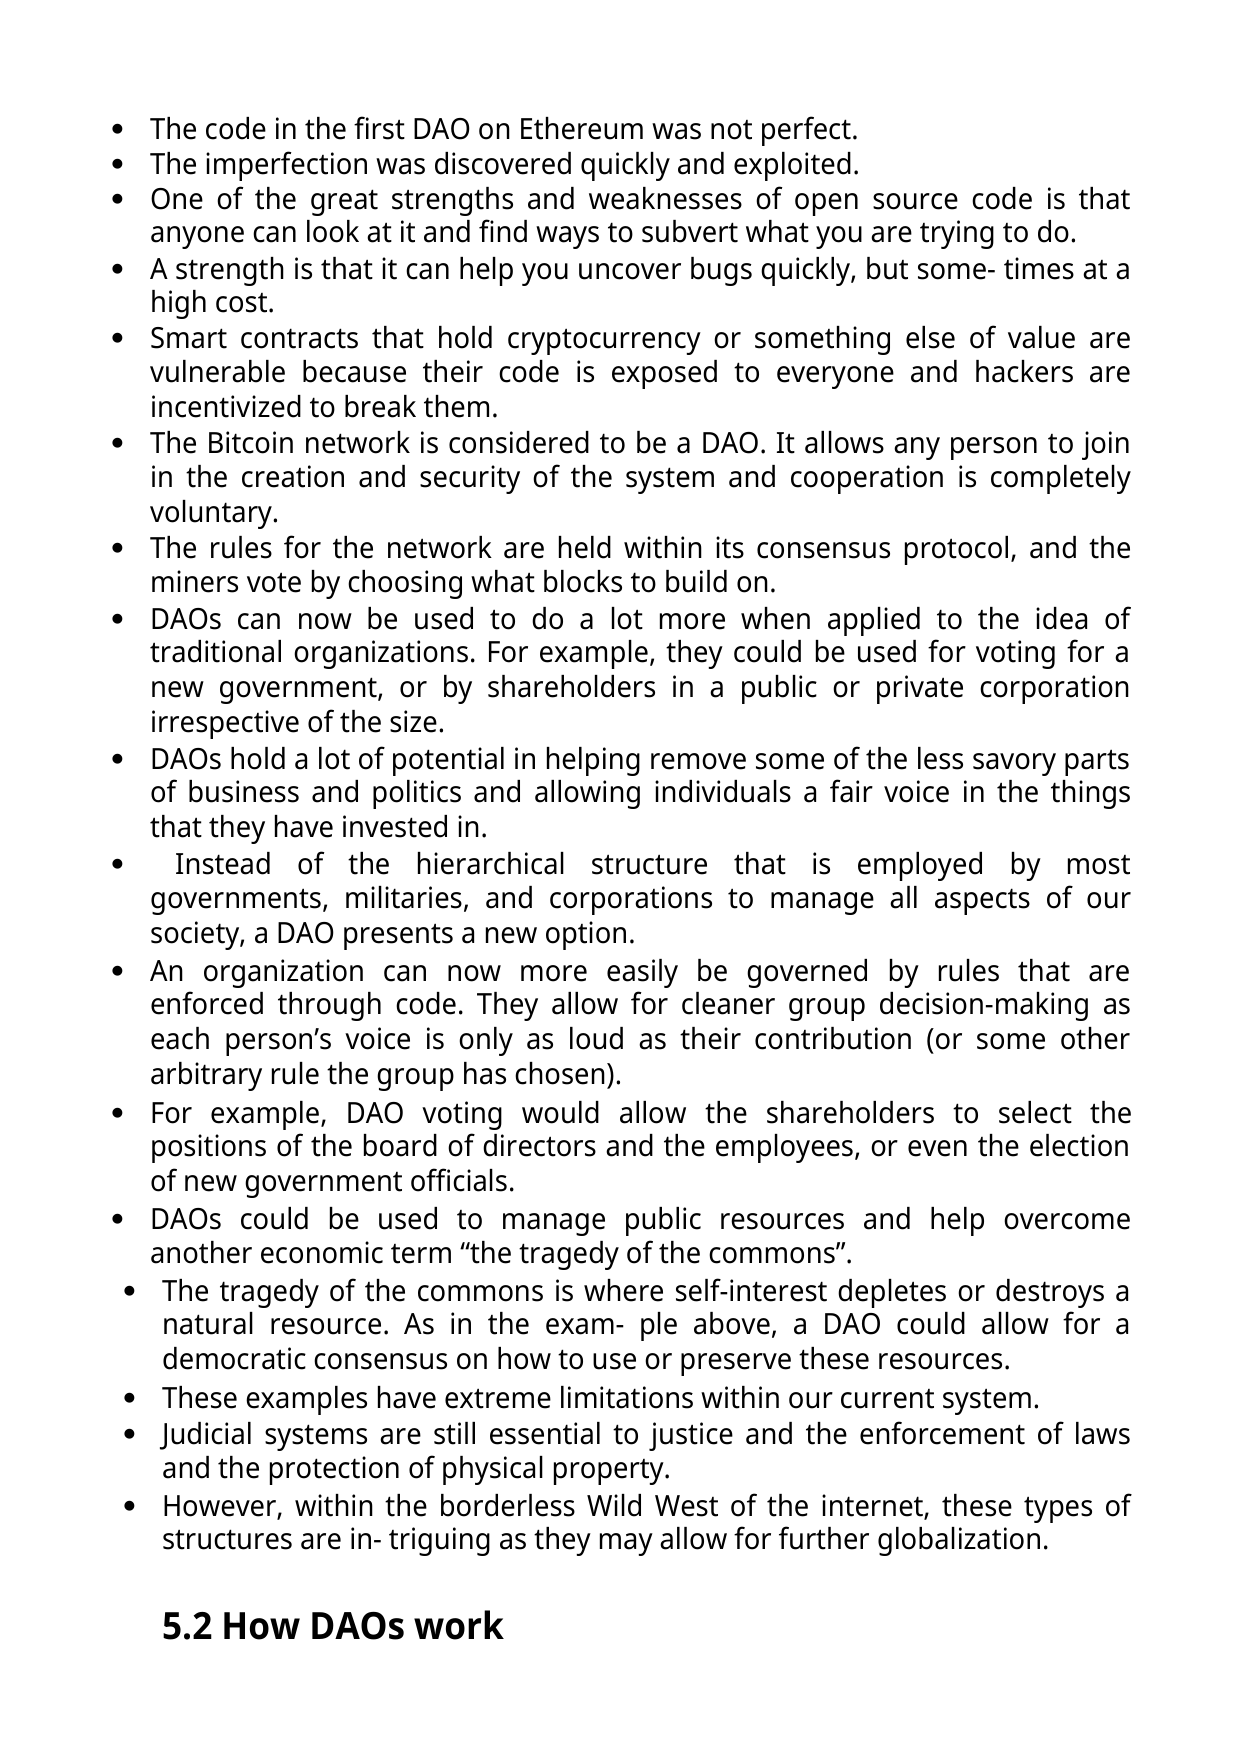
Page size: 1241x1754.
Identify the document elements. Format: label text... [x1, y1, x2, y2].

list These examples have extreme limitations within our current system. [124, 1380, 1133, 1415]
subtitle 5.2 How DAOs work [162, 1599, 1165, 1650]
list For example, DAO voting would allow the shareholders to select the positions of the board of directors and the employees, or even the election of new government officials. [112, 1095, 1133, 1200]
list A strength is that it can help you uncover bugs quickly, but some- times at a high cost. [112, 251, 1133, 321]
list The code in the first DAO on Ethereum was not perfect. [112, 111, 1133, 146]
list Instead of the hierarchical structure that is employed by most governments, militaries, and corporations to manage all aspects of our society, a DAO presents a new option. [112, 847, 1133, 952]
list The Bitcoin network is considered to be a DAO. It allows any person to join in the creation and security of the system and cooperation is completely voluntary. [112, 426, 1133, 531]
list Judicial systems are still essential to justice and the enforcement of laws and the protection of physical property. [124, 1417, 1133, 1487]
list Smart contracts that hold cryptocurrency or something else of value are vulnerable because their code is exposed to everyone and hackers are incentivized to break them. [112, 321, 1133, 426]
list The imperfection was discovered quickly and exploited. [112, 146, 1133, 181]
list However, within the borderless Wild West of the internet, these types of structures are in- triguing as they may allow for further globalization. [124, 1488, 1133, 1558]
list DAOs can now be used to do a lot more when applied to the idea of traditional organizations. For example, they could be used for voting for a new government, or by shareholders in a public or private corporation irrespective of the size. [112, 601, 1133, 741]
list DAOs could be used to manage public resources and help overcome another economic term “the tragedy of the commons”. [112, 1202, 1133, 1272]
list DAOs hold a lot of potential in helping remove some of the less savory parts of business and politics and allowing individuals a fair voice in the things that they have invested in. [112, 741, 1133, 846]
list One of the great strengths and weaknesses of open source code is that anyone can look at it and find ways to subvert what you are trying to do. [112, 181, 1133, 251]
list An organization can now more easily be governed by rules that are enforced through code. They allow for cleaner group decision-making as each person’s voice is only as loud as their contribution (or some other arbitrary rule the group has chosen). [112, 953, 1133, 1093]
list The tragedy of the commons is where self-interest depletes or destroys a natural resource. As in the exam- ple above, a DAO could allow for a democratic consensus on how to use or preserve these resources. [124, 1273, 1133, 1378]
list The rules for the network are held within its consensus protocol, and the miners vote by choosing what blocks to build on. [112, 531, 1133, 601]
